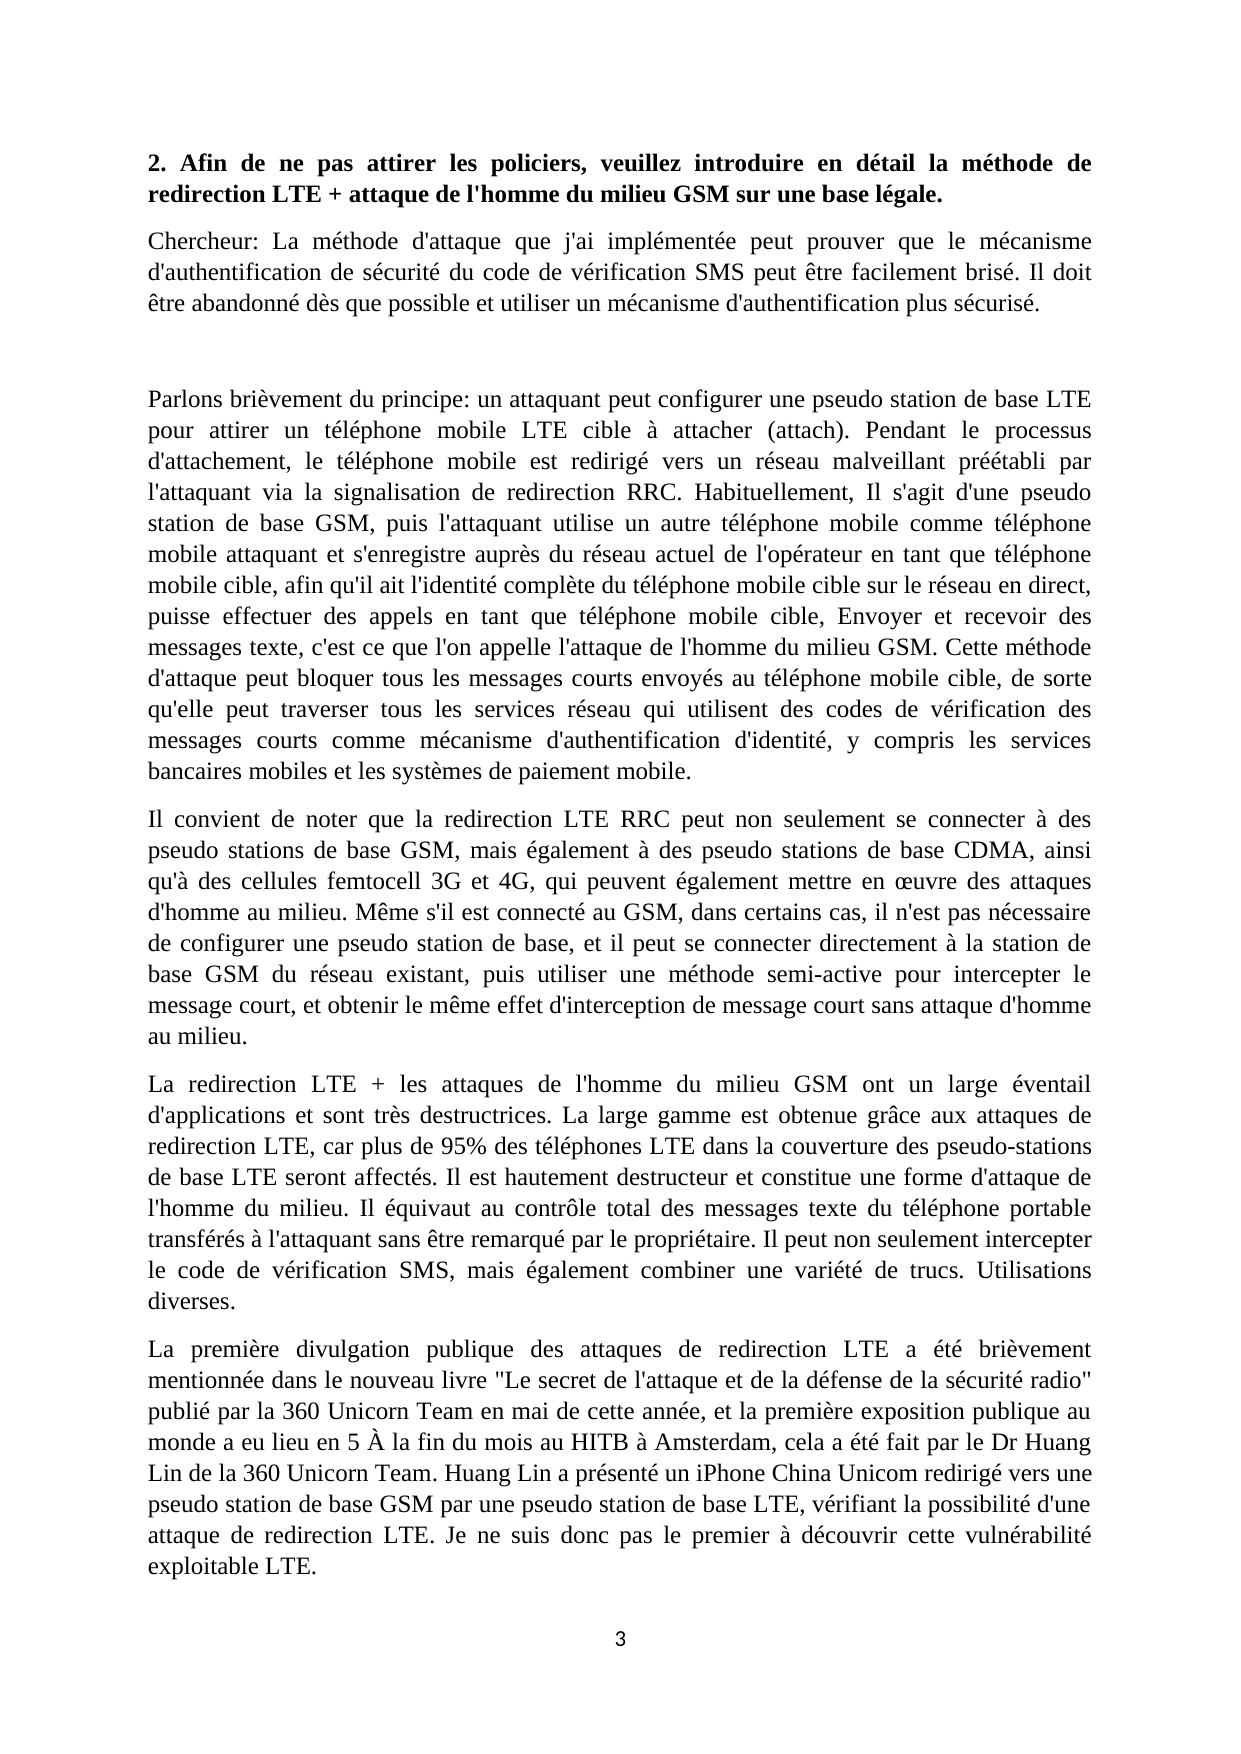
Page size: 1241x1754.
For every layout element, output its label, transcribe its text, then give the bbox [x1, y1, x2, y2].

text Parlons brièvement du principe: un attaquant peut configurer une pseudo station de base LTE pour attirer un téléphone mobile LTE cible à attacher (attach). Pendant le processus d'attachement, le téléphone mobile est redirigé vers un réseau malveillant préétabli par l'attaquant via la signalisation de redirection RRC. Habituellement, Il s'agit d'une pseudo station de base GSM, puis l'attaquant utilise un autre téléphone mobile comme téléphone mobile attaquant et s'enregistre auprès du réseau actuel de l'opérateur en tant que téléphone mobile cible, afin qu'il ait l'identité complète du téléphone mobile cible sur le réseau en direct, puisse effectuer des appels en tant que téléphone mobile cible, Envoyer et recevoir des messages texte, c'est ce que l'on appelle l'attaque de l'homme du milieu GSM. Cette méthode d'attaque peut bloquer tous les messages courts envoyés au téléphone mobile cible, de sorte qu'elle peut traverser tous les services réseau qui utilisent des codes de vérification des messages courts comme mécanisme d'authentification d'identité, y compris les services bancaires mobiles et les systèmes de paiement mobile. [148, 384, 1093, 785]
text Chercheur: La méthode d'attaque que j'ai implémentée peut prouver que le mécanisme d'authentification de sécurité du code de vérification SMS peut être facilement brisé. Il doit être abandonné dès que possible et utiliser un mécanisme d'authentification plus sécurisé. [148, 226, 1093, 317]
text La première divulgation publique des attaques de redirection LTE a été brièvement mentionnée dans le nouveau livre "Le secret de l'attaque et de la défense de la sécurité radio" publié par la 360 Unicorn Team en mai de cette année, et la première exposition publique au monde a eu lieu en 5 À la fin du mois au HITB à Amsterdam, cela a été fait par le Dr Huang Lin de la 360 Unicorn Team. Huang Lin a présenté un iPhone China Unicom redirigé vers une pseudo station de base GSM par une pseudo station de base LTE, vérifiant la possibilité d'une attaque de redirection LTE. Je ne suis donc pas le premier à découvrir cette vulnérabilité exploitable LTE. [148, 1334, 1093, 1580]
text La redirection LTE + les attaques de l'homme du milieu GSM ont un large éventail d'applications et sont très destructrices. La large gamme est obtenue grâce aux attaques de redirection LTE, car plus de 95% des téléphones LTE dans la couverture des pseudo-stations de base LTE seront affectés. Il est hautement destructeur et constitue une forme d'attaque de l'homme du milieu. Il équivaut au contrôle total des messages texte du téléphone portable transférés à l'attaquant sans être remarqué par le propriétaire. Il peut non seulement intercepter le code de vérification SMS, mais également combiner une variété de trucs. Utilisations diverses. [148, 1069, 1093, 1315]
text Il convient de noter que la redirection LTE RRC peut non seulement se connecter à des pseudo stations de base GSM, mais également à des pseudo stations de base CDMA, ainsi qu'à des cellules femtocell 3G et 4G, qui peuvent également mettre en œuvre des attaques d'homme au milieu. Même s'il est connecté au GSM, dans certains cas, il n'est pas nécessaire de configurer une pseudo station de base, et il peut se connecter directement à la station de base GSM du réseau existant, puis utiliser une méthode semi-active pour intercepter le message court, et obtenir le même effet d'interception de message court sans attaque d'homme au milieu. [148, 804, 1093, 1050]
text 2. Afin de ne pas attirer les policiers, veuillez introduire en détail la méthode de redirection LTE + attaque de l'homme du milieu GSM sur une base légale. [148, 148, 1093, 207]
